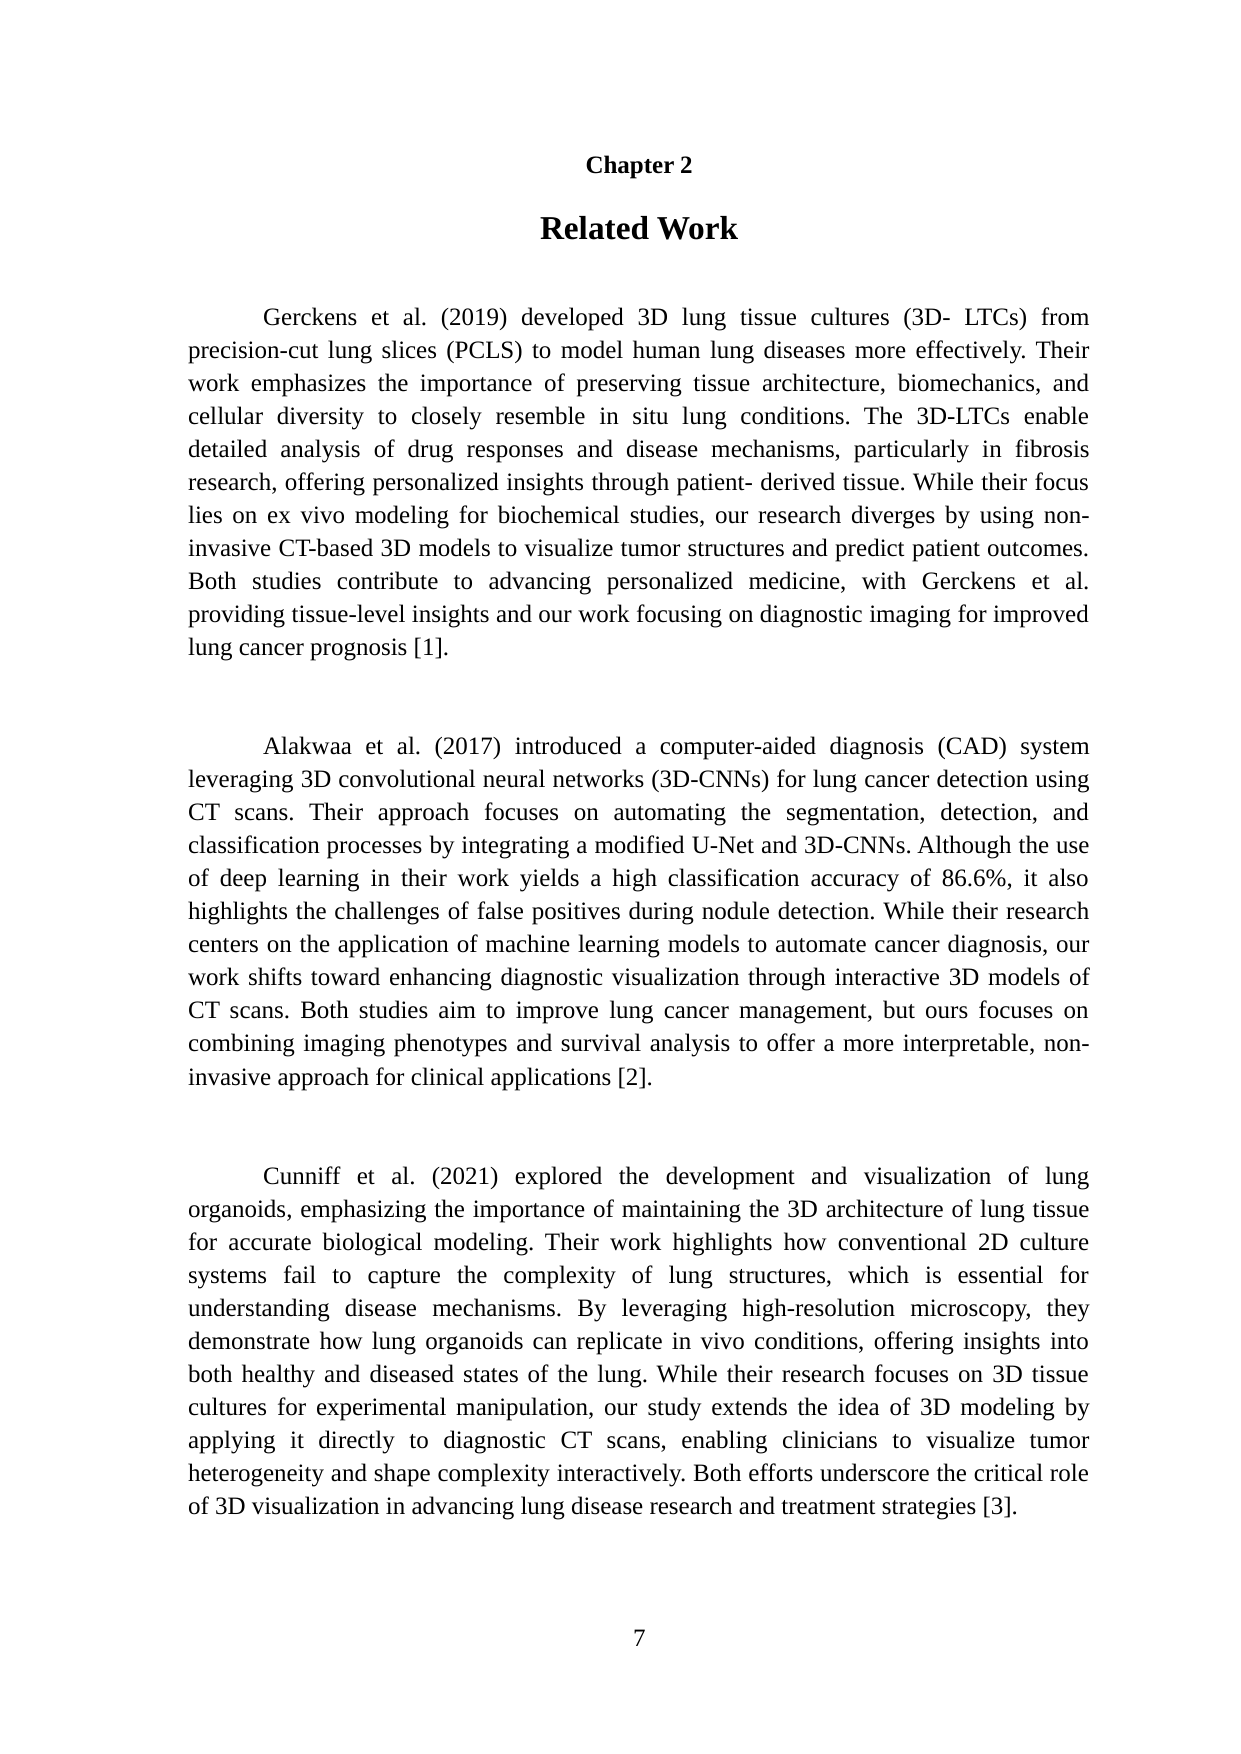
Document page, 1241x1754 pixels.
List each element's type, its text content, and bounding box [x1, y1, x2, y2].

text Gerckens et al. (2019) developed 3D lung tissue cultures (3D- LTCs) from precision-cut lung slices (PCLS) to model human lung diseases more effectively. Their work emphasizes the importance of preserving tissue architecture, biomechanics, and cellular diversity to closely resemble in situ lung conditions. The 3D-LTCs enable detailed analysis of drug responses and disease mechanisms, particularly in fibrosis research, offering personalized insights through patient- derived tissue. While their focus lies on ex vivo modeling for biochemical studies, our research diverges by using non- invasive CT-based 3D models to visualize tumor structures and predict patient outcomes. Both studies contribute to advancing personalized medicine, with Gerckens et al. providing tissue-level insights and our work focusing on diagnostic imaging for improved lung cancer prognosis [1]. [188, 302, 1090, 661]
text Alakwaa et al. (2017) introduced a computer-aided diagnosis (CAD) system leveraging 3D convolutional neural networks (3D-CNNs) for lung cancer detection using CT scans. Their approach focuses on automating the segmentation, detection, and classification processes by integrating a modified U-Net and 3D-CNNs. Although the use of deep learning in their work yields a high classification accuracy of 86.6%, it also highlights the challenges of false positives during nodule detection. While their research centers on the application of machine learning models to automate cancer diagnosis, our work shifts toward enhancing diagnostic visualization through interactive 3D models of CT scans. Both studies aim to improve lung cancer management, but ours focuses on combining imaging phenotypes and survival analysis to offer a more interpretable, non-invasive approach for clinical applications [2]. [188, 731, 1090, 1090]
text Chapter 2 [188, 150, 1090, 179]
text Cunniff et al. (2021) explored the development and visualization of lung organoids, emphasizing the importance of maintaining the 3D architecture of lung tissue for accurate biological modeling. Their work highlights how conventional 2D culture systems fail to capture the complexity of lung structures, which is essential for understanding disease mechanisms. By leveraging high-resolution microscopy, they demonstrate how lung organoids can replicate in vivo conditions, offering insights into both healthy and diseased states of the lung. While their research focuses on 3D tissue cultures for experimental manipulation, our study extends the idea of 3D modeling by applying it directly to diagnostic CT scans, enabling clinicians to visualize tumor heterogeneity and shape complexity interactively. Both efforts underscore the critical role of 3D visualization in advancing lung disease research and treatment strategies [3]. [188, 1161, 1090, 1520]
subtitle Related Work [188, 208, 1090, 246]
